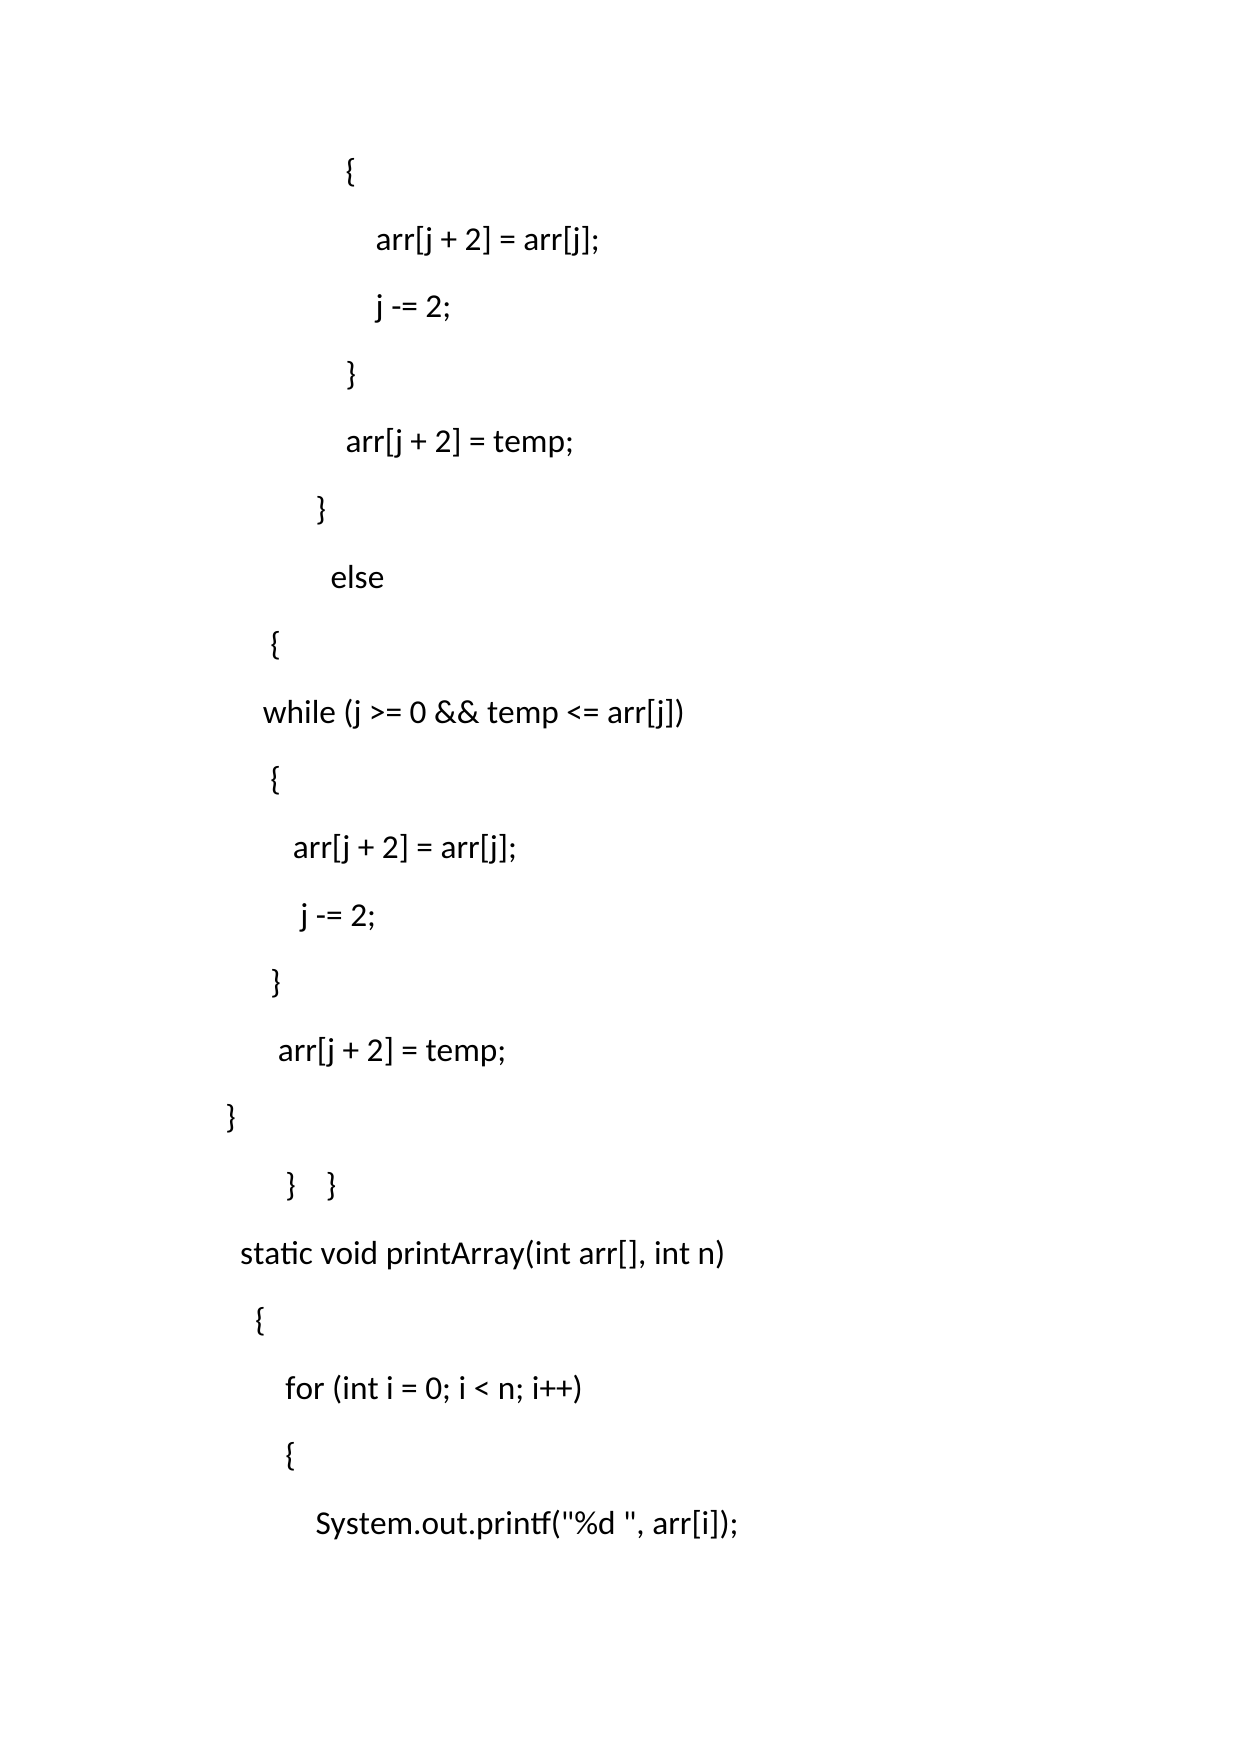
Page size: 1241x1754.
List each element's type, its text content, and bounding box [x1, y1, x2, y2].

text while (j >= 0 && temp <= arr[j]) [150, 691, 1090, 732]
text else [150, 556, 1090, 596]
text arr[j + 2] = arr[j]; [150, 826, 1090, 867]
text { [150, 1299, 1090, 1340]
text } } [150, 1164, 1090, 1205]
text } [150, 961, 1090, 1002]
text for (int i = 0; i < n; i++) [150, 1367, 1090, 1408]
text j -= 2; [150, 285, 1090, 326]
text { [150, 623, 1090, 664]
text { [150, 758, 1090, 799]
text arr[j + 2] = arr[j]; [150, 218, 1090, 258]
text arr[j + 2] = temp; [150, 1029, 1090, 1069]
text } [150, 1096, 1090, 1137]
text arr[j + 2] = temp; [150, 420, 1090, 461]
text static void printArray(int arr[], int n) [150, 1232, 1090, 1272]
text } [150, 488, 1090, 529]
text j -= 2; [150, 894, 1090, 934]
text } [150, 353, 1090, 393]
text { [150, 1434, 1090, 1475]
text System.out.printf("%d ", arr[i]); [150, 1502, 1090, 1543]
text { [150, 150, 1090, 191]
